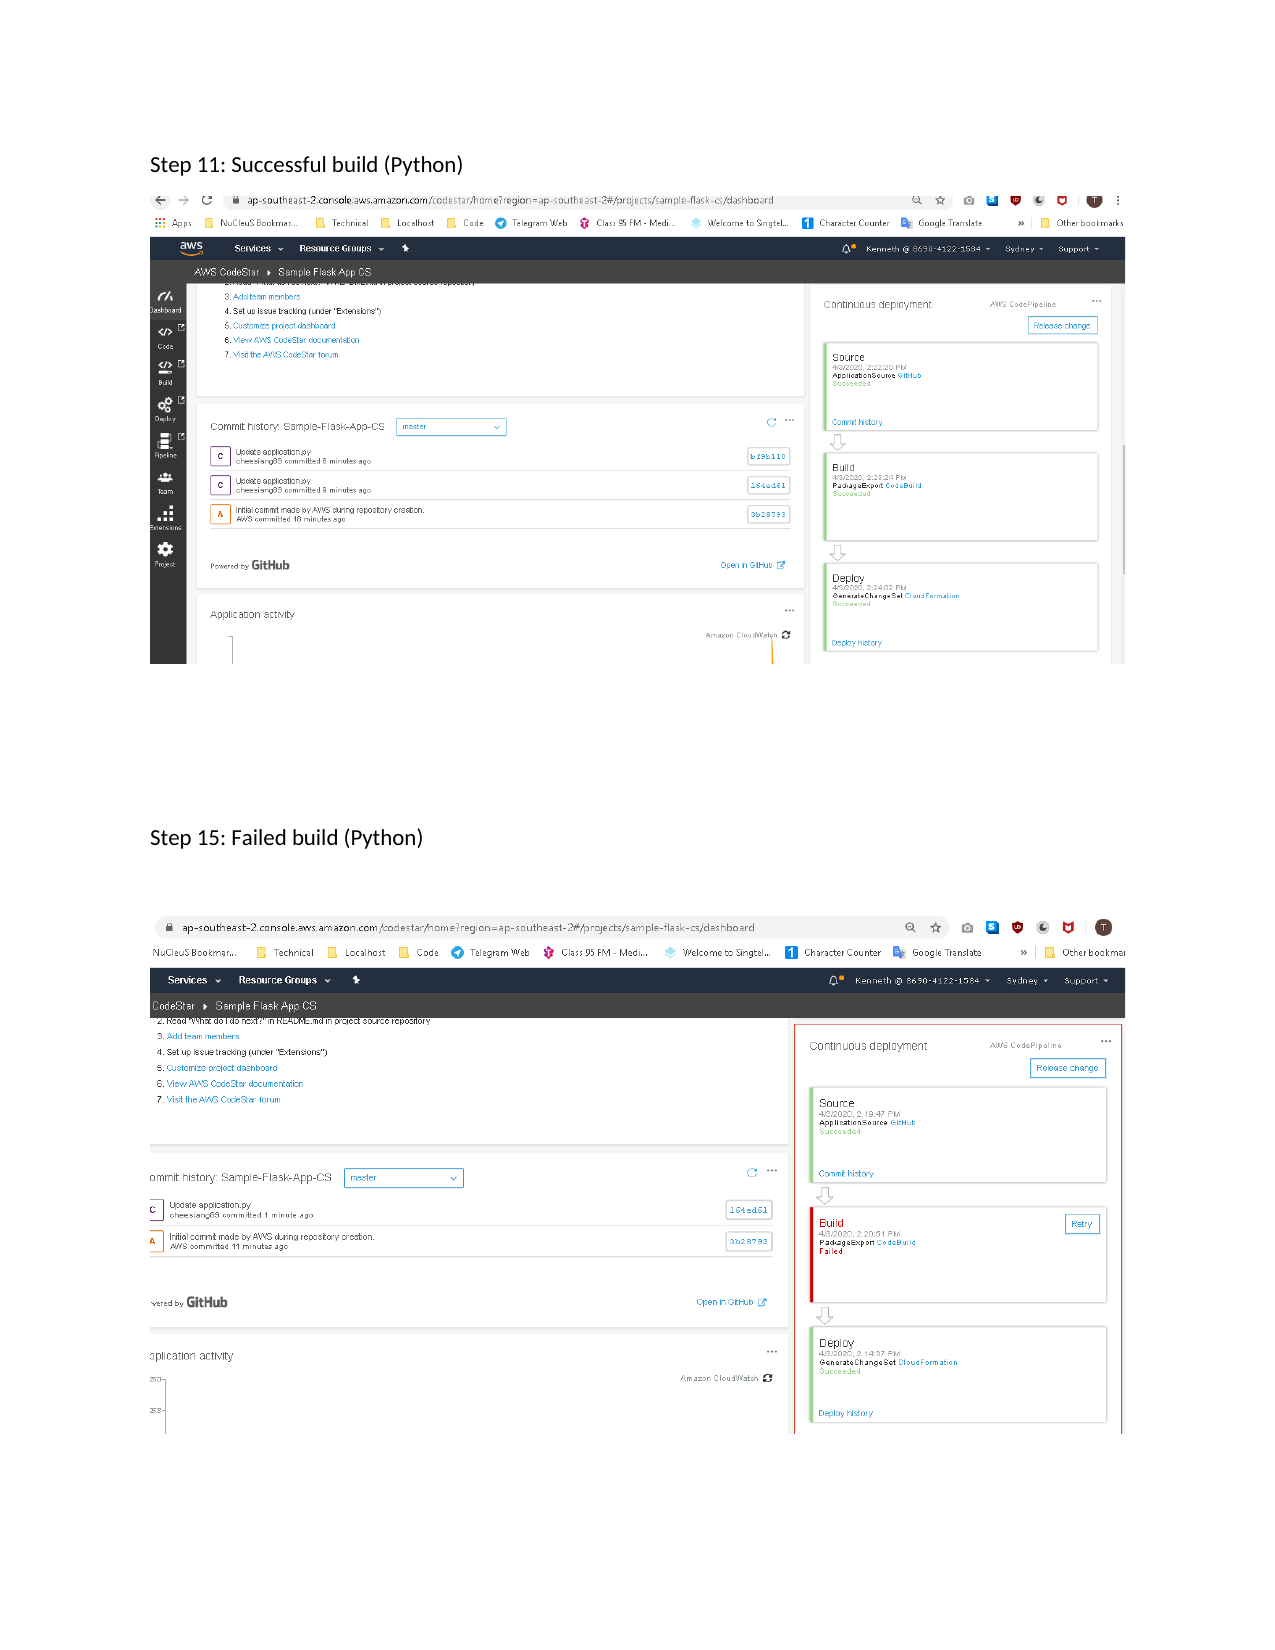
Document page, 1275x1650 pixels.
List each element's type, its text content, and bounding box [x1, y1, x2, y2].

picture [150, 196, 1125, 664]
picture [150, 916, 1125, 1434]
text Step 15: Failed build (Python) [150, 823, 1125, 851]
text Step 11: Successful build (Python) [150, 150, 1125, 178]
